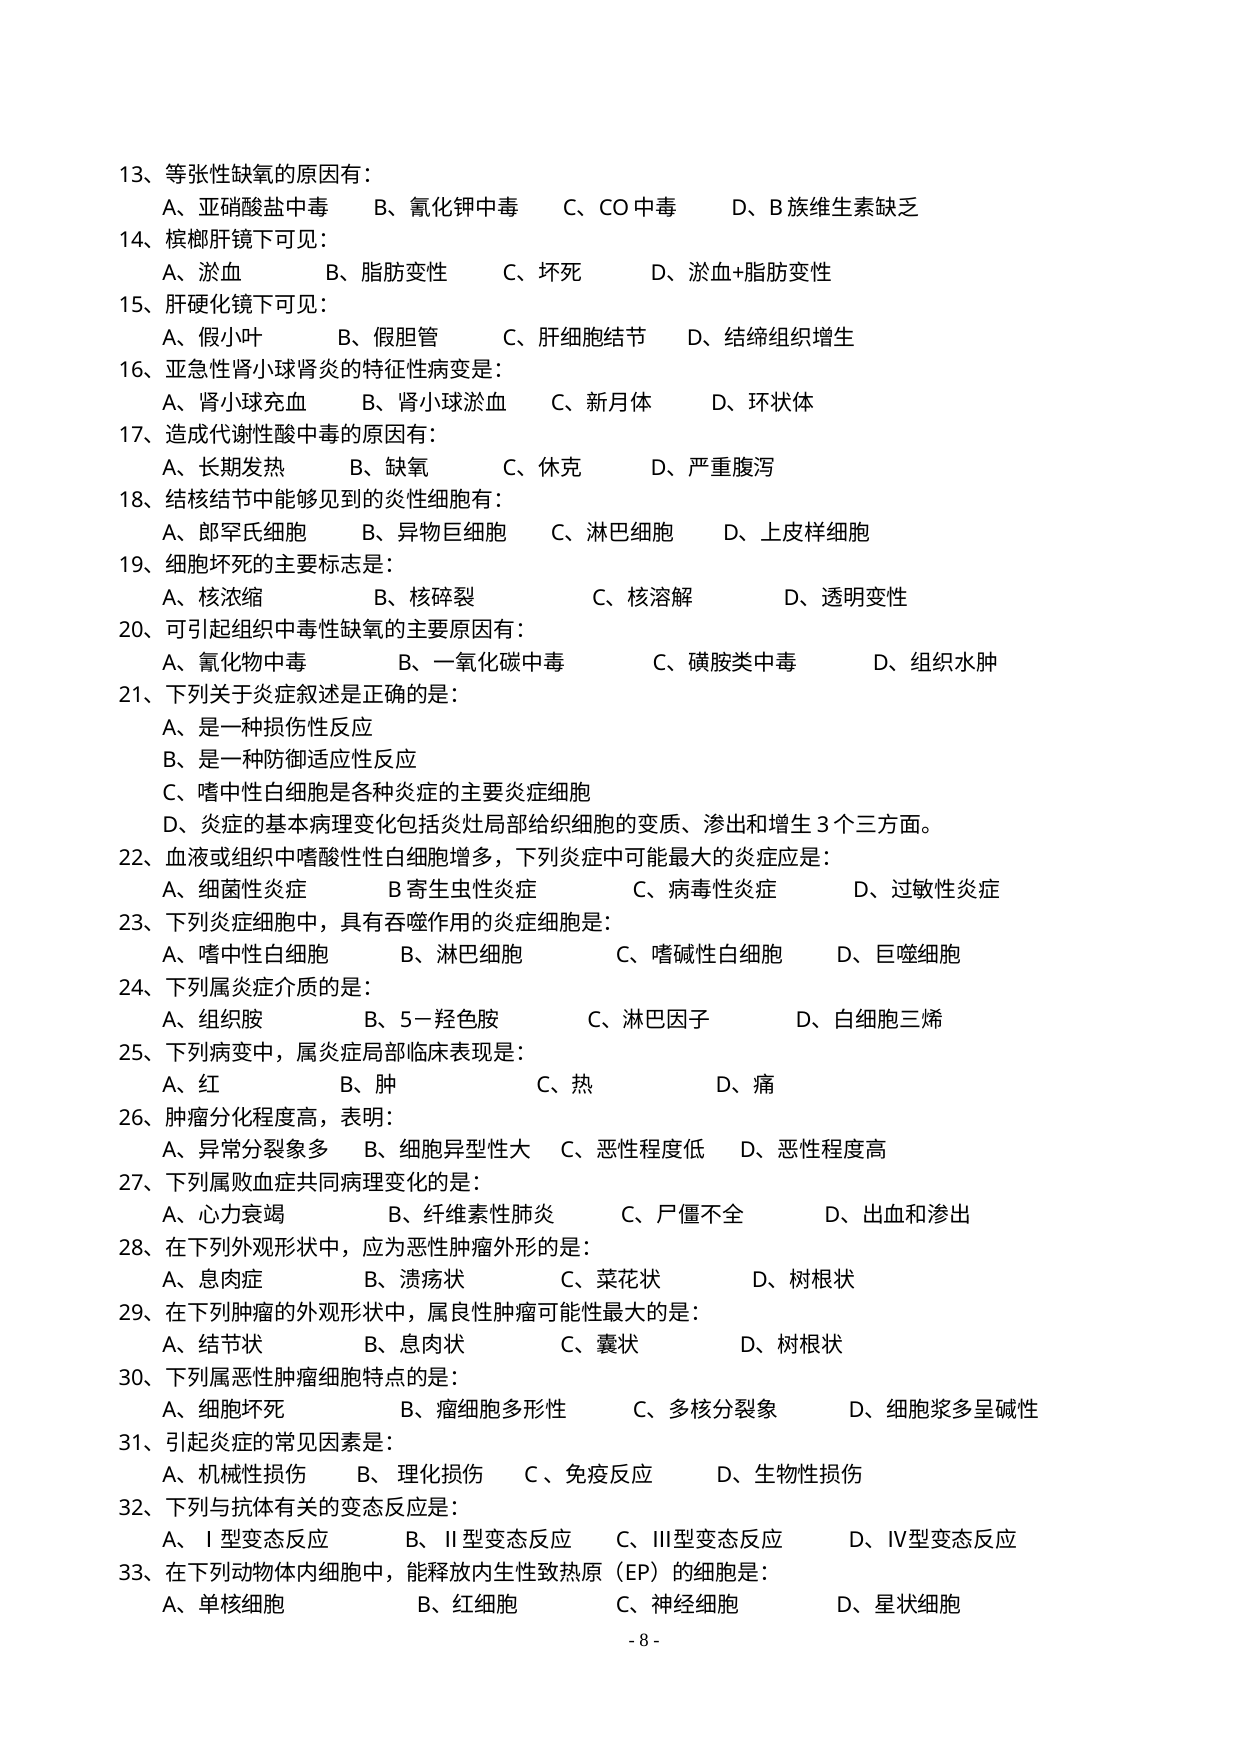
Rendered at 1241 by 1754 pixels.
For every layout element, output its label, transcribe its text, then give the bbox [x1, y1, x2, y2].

text 30、下列属恶性肿瘤细胞特点的是： [118, 1359, 1169, 1392]
text A、单核细胞 B、红细胞 C、神经细胞 D、星状细胞 [118, 1587, 1169, 1619]
text 29、在下列肿瘤的外观形状中，属良性肿瘤可能性最大的是： [118, 1294, 1169, 1327]
text A、心力衰竭 B、纤维素性肺炎 C、尸僵不全 D、出血和渗出 [118, 1197, 1169, 1229]
text 26、肿瘤分化程度高，表明： [118, 1099, 1169, 1132]
text 33、在下列动物体内细胞中，能释放内生性致热原（EP）的细胞是： [118, 1554, 1169, 1587]
text 15、肝硬化镜下可见： [118, 287, 1169, 319]
text 22、血液或组织中嗜酸性性白细胞增多，下列炎症中可能最大的炎症应是： [118, 839, 1169, 872]
text A、假小叶 B、假胆管 C、肝细胞结节 D、结缔组织增生 [118, 319, 1169, 352]
text 16、亚急性肾小球肾炎的特征性病变是： [118, 352, 1169, 384]
text 21、下列关于炎症叙述是正确的是： [118, 677, 1169, 709]
text A、氰化物中毒 B、一氧化碳中毒 C、磺胺类中毒 D、组织水肿 [118, 644, 1169, 677]
text 31、引起炎症的常见因素是： [118, 1424, 1169, 1457]
text A、肾小球充血 B、肾小球淤血 C、新月体 D、环状体 [118, 384, 1169, 417]
text A、嗜中性白细胞 B、淋巴细胞 C、嗜碱性白细胞 D、巨噬细胞 [118, 937, 1169, 969]
text A、异常分裂象多 B、细胞异型性大 C、恶性程度低 D、恶性程度高 [118, 1132, 1169, 1164]
text A、红 B、肿 C、热 D、痛 [118, 1067, 1169, 1099]
text A、郎罕氏细胞 B、异物巨细胞 C、淋巴细胞 D、上皮样细胞 [118, 514, 1169, 547]
text 27、下列属败血症共同病理变化的是： [118, 1164, 1169, 1197]
text 25、下列病变中，属炎症局部临床表现是： [118, 1034, 1169, 1067]
text 32、下列与抗体有关的变态反应是： [118, 1489, 1169, 1522]
text A、细胞坏死 B、瘤细胞多形性 C、多核分裂象 D、细胞浆多呈碱性 [118, 1392, 1169, 1424]
text 17、造成代谢性酸中毒的原因有： [118, 417, 1169, 449]
text A、是一种损伤性反应 [118, 709, 1169, 742]
text 24、下列属炎症介质的是： [118, 969, 1169, 1002]
text A、淤血 B、脂肪变性 C、坏死 D、淤血+脂肪变性 [118, 254, 1169, 287]
text A、细菌性炎症 B寄生虫性炎症 C、病毒性炎症 D、过敏性炎症 [118, 872, 1169, 904]
text A、核浓缩 B、核碎裂 C、核溶解 D、透明变性 [118, 579, 1169, 612]
text A、结节状 B、息肉状 C、囊状 D、树根状 [118, 1327, 1169, 1359]
text A、Ⅰ型变态反应 B、Ⅱ型变态反应 C、Ⅲ型变态反应 D、Ⅳ型变态反应 [118, 1522, 1169, 1554]
text A、息肉症 B、溃疡状 C、菜花状 D、树根状 [118, 1262, 1169, 1294]
text A、亚硝酸盐中毒 B、氰化钾中毒 C、CO中毒 D、B族维生素缺乏 [118, 189, 1169, 222]
text 18、结核结节中能够见到的炎性细胞有： [118, 482, 1169, 514]
text 20、可引起组织中毒性缺氧的主要原因有： [118, 612, 1169, 644]
text B、是一种防御适应性反应 [118, 742, 1169, 774]
text A、组织胺 B、5－羟色胺 C、淋巴因子 D、白细胞三烯 [118, 1002, 1169, 1034]
text 23、下列炎症细胞中，具有吞噬作用的炎症细胞是： [118, 904, 1169, 937]
text D、炎症的基本病理变化包括炎灶局部给织细胞的变质、渗出和增生3个三方面。 [118, 807, 1169, 839]
text A、长期发热 B、缺氧 C、休克 D、严重腹泻 [118, 449, 1169, 482]
text 19、细胞坏死的主要标志是： [118, 547, 1169, 579]
text 14、槟榔肝镜下可见： [118, 222, 1169, 254]
text 28、在下列外观形状中，应为恶性肿瘤外形的是： [118, 1229, 1169, 1262]
text C、嗜中性白细胞是各种炎症的主要炎症细胞 [118, 774, 1169, 807]
text 13、等张性缺氧的原因有： [118, 157, 1169, 189]
text A、机械性损伤 B、 理化损伤 C 、免疫反应 D、生物性损伤 [118, 1457, 1169, 1489]
